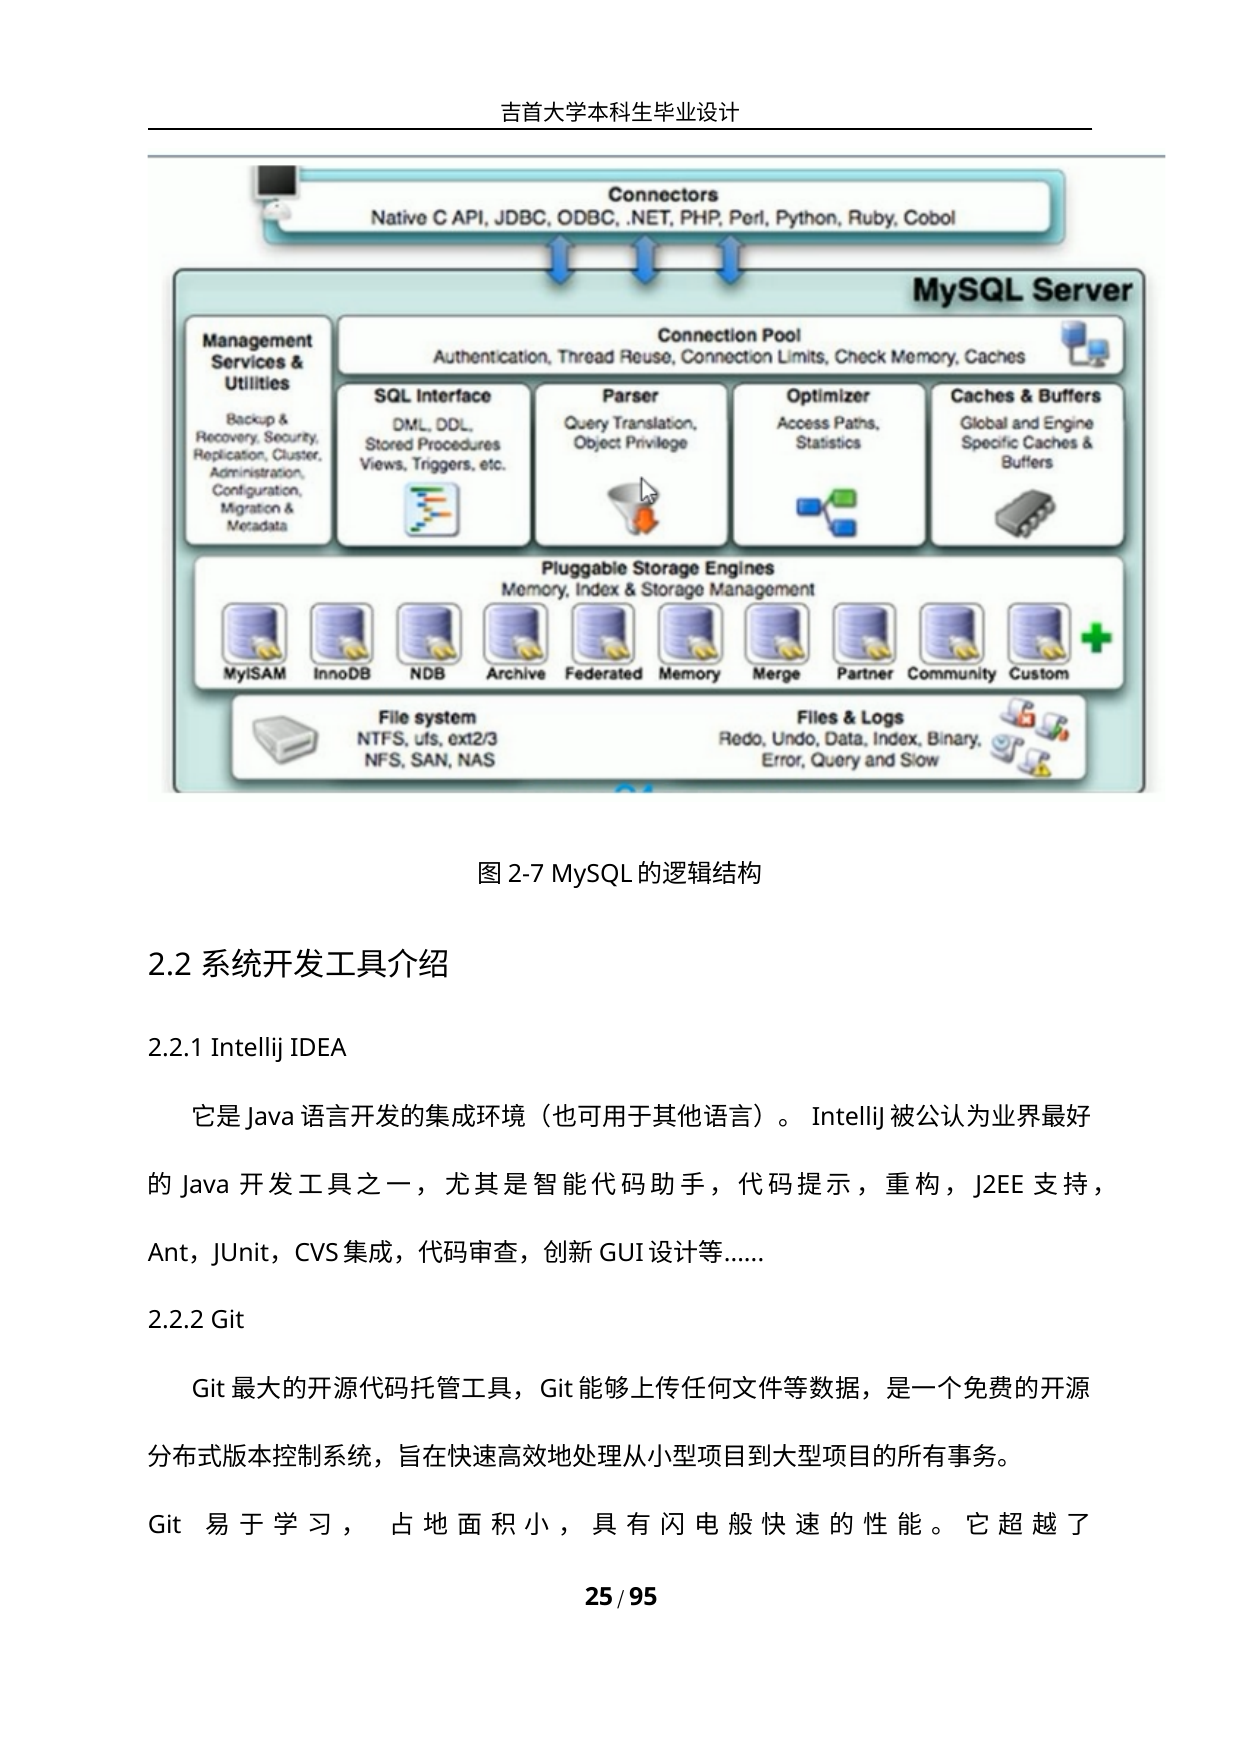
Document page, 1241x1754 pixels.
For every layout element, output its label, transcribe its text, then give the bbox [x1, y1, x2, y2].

text 2.2 系统开发工具介绍 [148, 928, 1092, 996]
text Git最大的开源代码托管工具，Git能够上传任何文件等数据，是一个免费的开源分布式版本控制系统，旨在快速高效地处理从小型项目到大型项目的所有事务。 [148, 1353, 1092, 1488]
text 它是Java语言开发的集成环境（也可用于其他语言）。 IntelliJ被公认为业界最好的Java开发工具之一，尤其是智能代码助手，代码提示，重构，J2EE支持，Ant，JUnit，CVS集成，代码审查，创新GUI设计等...... [148, 1081, 1092, 1285]
subtitle 2.2.2 Git [148, 1285, 1092, 1353]
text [148, 1488, 1092, 1556]
subtitle 2.2.1 Intellij IDEA [148, 1013, 1092, 1081]
text 图2-7 MySQL的逻辑结构 [148, 802, 1092, 906]
picture [147, 148, 1166, 802]
